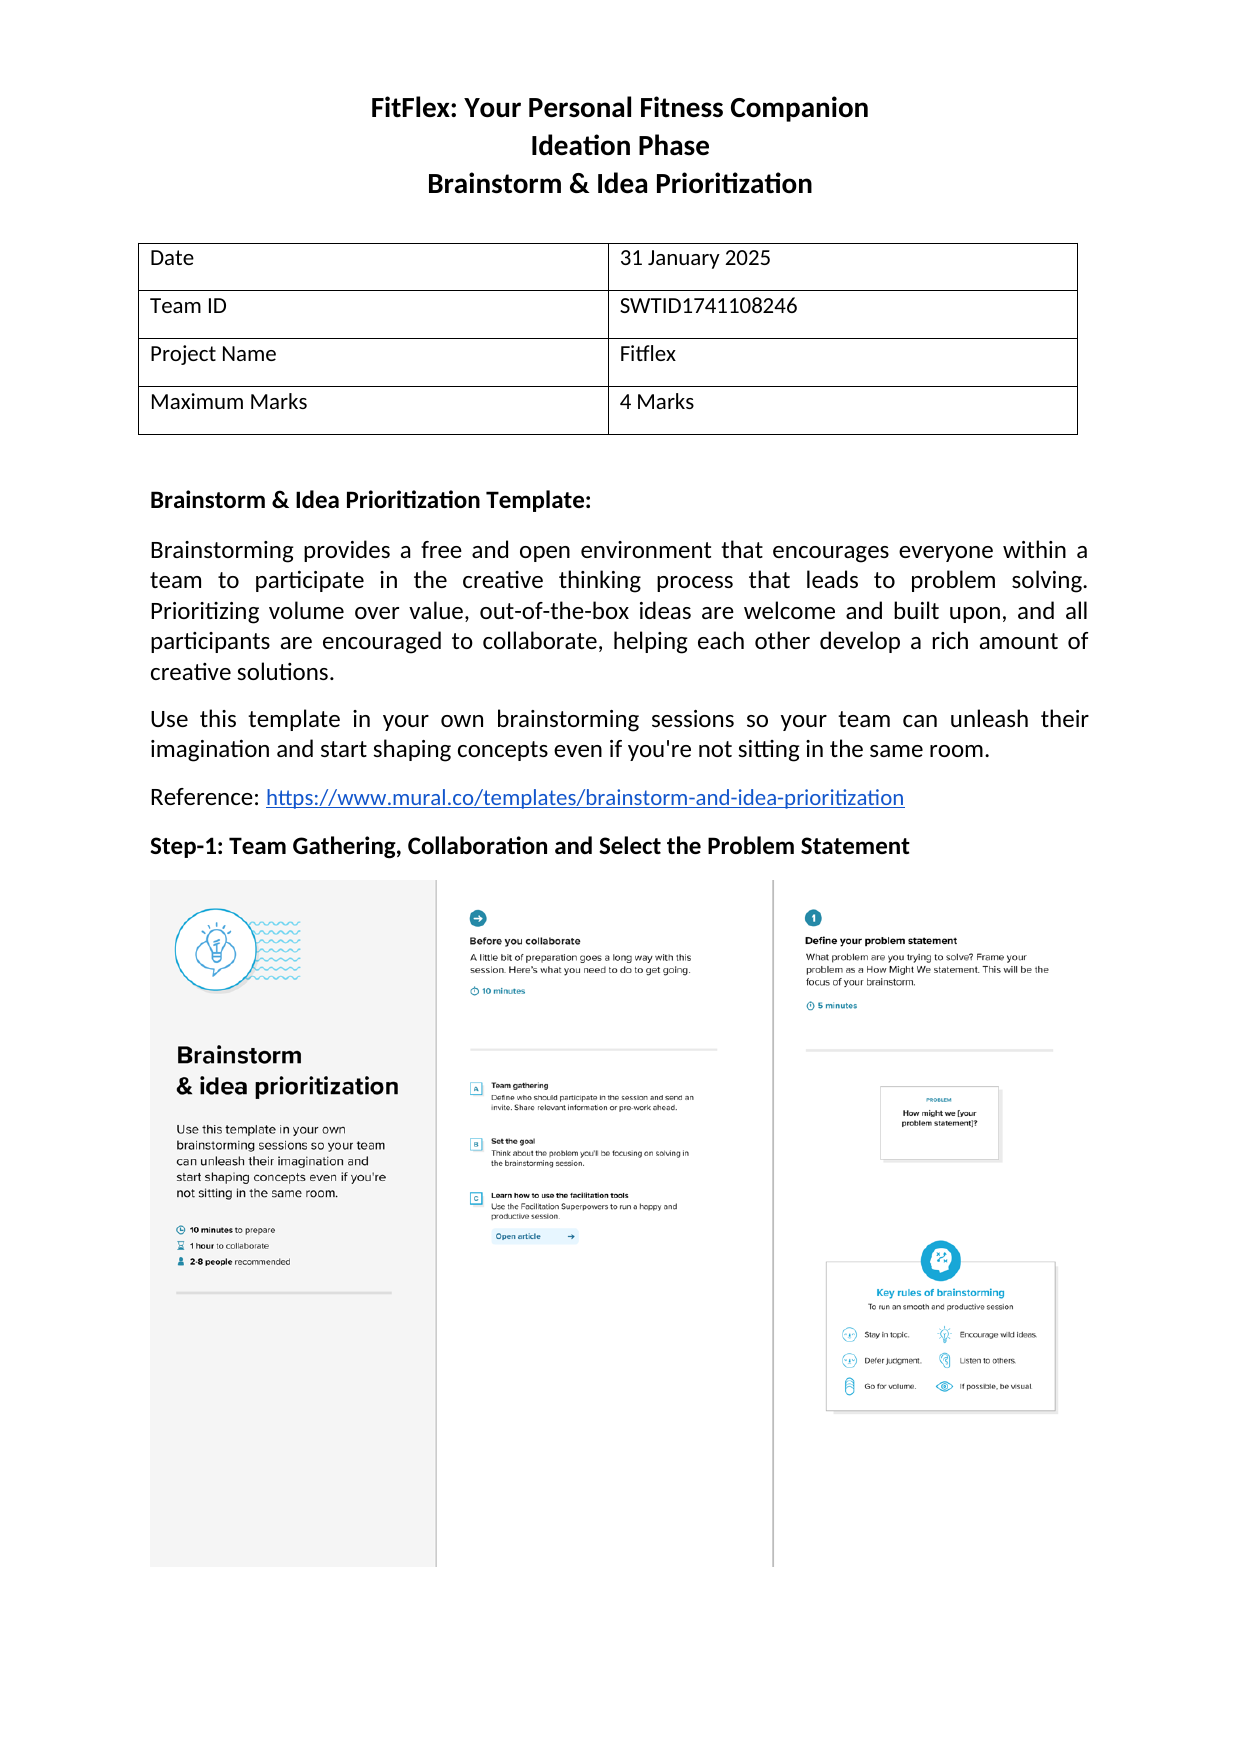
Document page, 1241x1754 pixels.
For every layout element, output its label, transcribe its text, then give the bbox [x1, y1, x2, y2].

table_header 31 January 2025 [609, 244, 1077, 290]
picture [150, 880, 1091, 1567]
text Ideation Phase [150, 127, 1090, 163]
table_cell 4 Marks [609, 387, 1077, 434]
text Reference: https://www.mural.co/templates/brainstorm-and-idea-prioritization [150, 781, 1090, 811]
table_cell Project Name [139, 339, 608, 386]
text Brainstorm & Idea Prioritization Template: [150, 484, 1090, 515]
table_cell Fitflex [609, 339, 1077, 386]
text FitFlex: Your Personal Fitness Companion [150, 89, 1090, 124]
table_header Date [139, 244, 608, 290]
table_cell Team ID [139, 291, 608, 338]
text Step-1: Team Gathering, Collaboration and Select the Problem Statement [150, 830, 1090, 861]
table_cell SWTID1741108246 [609, 291, 1077, 338]
text Brainstorm & Idea Prioritization [150, 166, 1090, 201]
table_cell Maximum Marks [139, 387, 608, 434]
text Brainstorming provides a free and open environment that encourages everyone within a team to participate in the creative thinking process that leads to problem solving. Prioritizing volume over value, out-of-the-box ideas are welcome and built upon, and all participants are encouraged to collaborate, helping each other develop a rich amount of creative solutions. [150, 534, 1090, 686]
text Use this template in your own brainstorming sessions so your team can unleash their imagination and start shaping concepts even if you're not sitting in the same room. [150, 703, 1090, 764]
